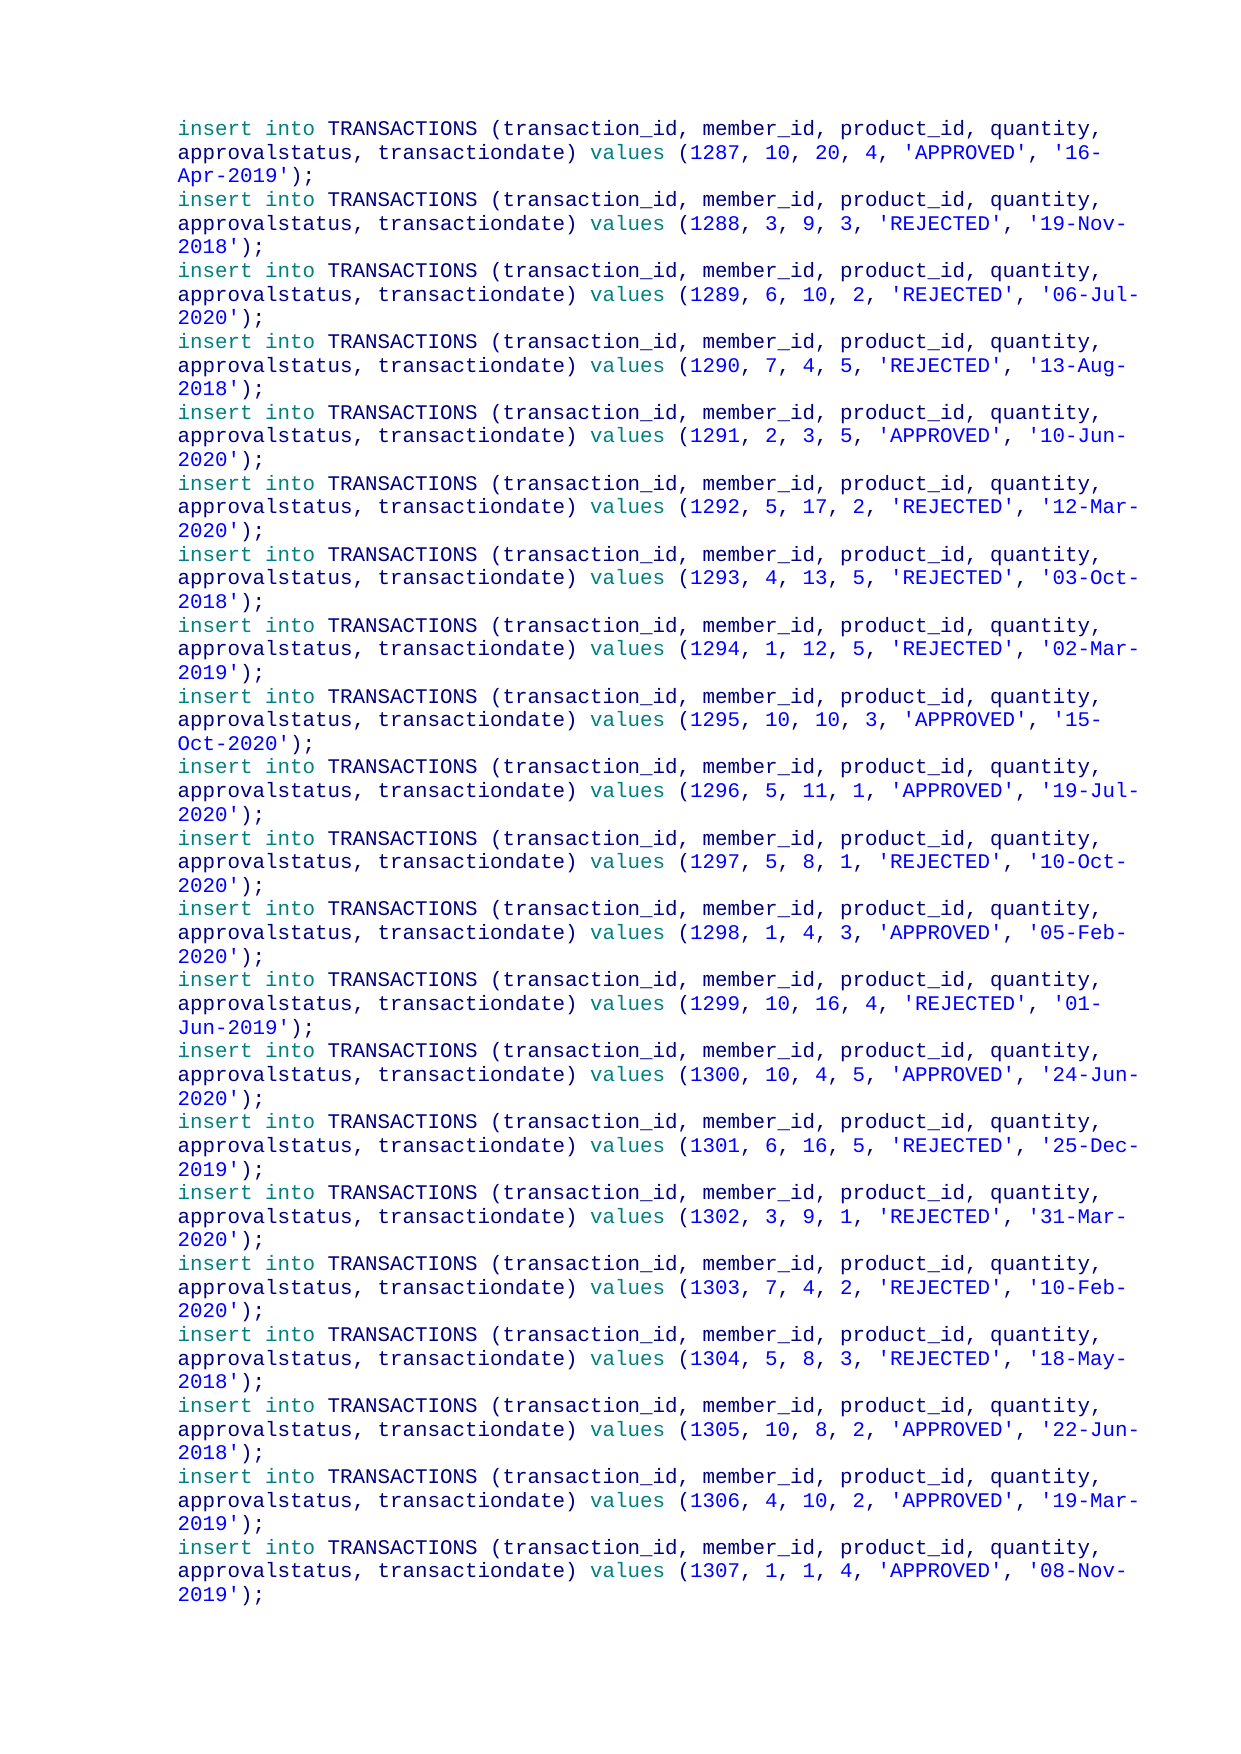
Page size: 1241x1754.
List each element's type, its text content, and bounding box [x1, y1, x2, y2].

text insert into TRANSACTIONS (transaction_id, member_id, product_id, quantity, approvalstatus, transactiondate) values (1292, 5, 17, 2, 'REJECTED', '12-Mar-2020'); [265, 473, 1152, 544]
text insert into TRANSACTIONS (transaction_id, member_id, product_id, quantity, approvalstatus, transactiondate) values (1304, 5, 8, 3, 'REJECTED', '18-May-2018'); [265, 1324, 1152, 1395]
text insert into TRANSACTIONS (transaction_id, member_id, product_id, quantity, approvalstatus, transactiondate) values (1287, 10, 20, 4, 'APPROVED', '16-Apr-2019'); [315, 118, 1152, 189]
text insert into TRANSACTIONS (transaction_id, member_id, product_id, quantity, approvalstatus, transactiondate) values (1303, 7, 4, 2, 'REJECTED', '10-Feb-2020'); [265, 1253, 1152, 1324]
text insert into TRANSACTIONS (transaction_id, member_id, product_id, quantity, approvalstatus, transactiondate) values (1305, 10, 8, 2, 'APPROVED', '22-Jun-2018'); [265, 1395, 1152, 1466]
text insert into TRANSACTIONS (transaction_id, member_id, product_id, quantity, approvalstatus, transactiondate) values (1297, 5, 8, 1, 'REJECTED', '10-Oct-2020'); [177, 827, 1152, 898]
text insert into TRANSACTIONS (transaction_id, member_id, product_id, quantity, approvalstatus, transactiondate) values (1294, 1, 12, 5, 'REJECTED', '02-Mar-2019'); [265, 615, 1152, 686]
text insert into TRANSACTIONS (transaction_id, member_id, product_id, quantity, approvalstatus, transactiondate) values (1306, 4, 10, 2, 'APPROVED', '19-Mar-2019'); [177, 1466, 1152, 1537]
text insert into TRANSACTIONS (transaction_id, member_id, product_id, quantity, approvalstatus, transactiondate) values (1293, 4, 13, 5, 'REJECTED', '03-Oct-2018'); [177, 544, 1152, 615]
text insert into TRANSACTIONS (transaction_id, member_id, product_id, quantity, approvalstatus, transactiondate) values (1300, 10, 4, 5, 'APPROVED', '24-Jun-2020'); [265, 1040, 1152, 1111]
text insert into TRANSACTIONS (transaction_id, member_id, product_id, quantity, approvalstatus, transactiondate) values (1296, 5, 11, 1, 'APPROVED', '19-Jul-2020'); [265, 757, 1152, 827]
text insert into TRANSACTIONS (transaction_id, member_id, product_id, quantity, approvalstatus, transactiondate) values (1290, 7, 4, 5, 'REJECTED', '13-Aug-2018'); [177, 331, 1152, 402]
text insert into TRANSACTIONS (transaction_id, member_id, product_id, quantity, approvalstatus, transactiondate) values (1289, 6, 10, 2, 'REJECTED', '06-Jul-2020'); [265, 260, 1152, 331]
text insert into TRANSACTIONS (transaction_id, member_id, product_id, quantity, approvalstatus, transactiondate) values (1302, 3, 9, 1, 'REJECTED', '31-Mar-2020'); [177, 1182, 1152, 1253]
text insert into TRANSACTIONS (transaction_id, member_id, product_id, quantity, approvalstatus, transactiondate) values (1301, 6, 16, 5, 'REJECTED', '25-Dec-2019'); [177, 1111, 1152, 1182]
text insert into TRANSACTIONS (transaction_id, member_id, product_id, quantity, approvalstatus, transactiondate) values (1295, 10, 10, 3, 'APPROVED', '15-Oct-2020'); [315, 686, 1152, 757]
text insert into TRANSACTIONS (transaction_id, member_id, product_id, quantity, approvalstatus, transactiondate) values (1288, 3, 9, 3, 'REJECTED', '19-Nov-2018'); [265, 189, 1152, 260]
text insert into TRANSACTIONS (transaction_id, member_id, product_id, quantity, approvalstatus, transactiondate) values (1307, 1, 1, 4, 'APPROVED', '08-Nov-2019'); [265, 1537, 1152, 1608]
text insert into TRANSACTIONS (transaction_id, member_id, product_id, quantity, approvalstatus, transactiondate) values (1298, 1, 4, 3, 'APPROVED', '05-Feb-2020'); [177, 898, 1152, 969]
text insert into TRANSACTIONS (transaction_id, member_id, product_id, quantity, approvalstatus, transactiondate) values (1299, 10, 16, 4, 'REJECTED', '01-Jun-2019'); [315, 969, 1152, 1040]
text insert into TRANSACTIONS (transaction_id, member_id, product_id, quantity, approvalstatus, transactiondate) values (1291, 2, 3, 5, 'APPROVED', '10-Jun-2020'); [265, 402, 1152, 473]
